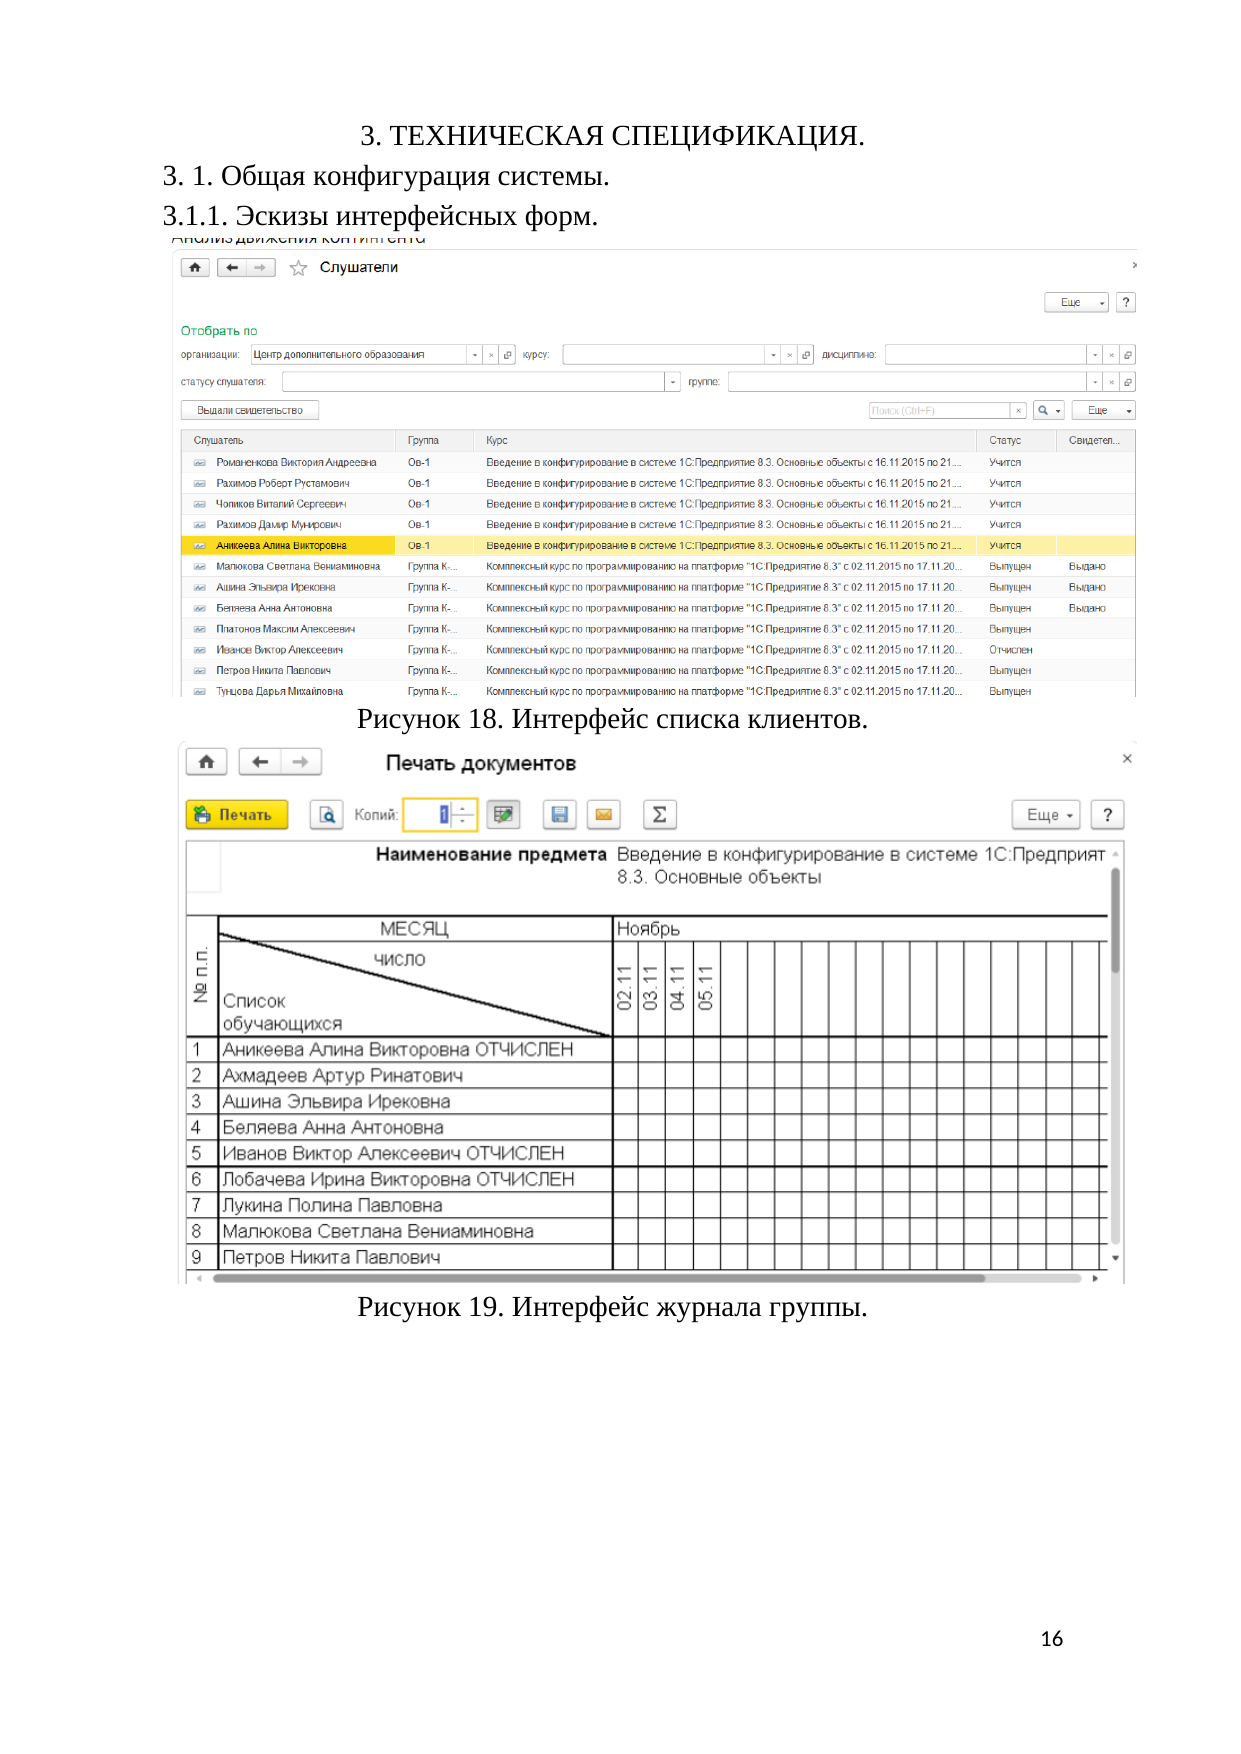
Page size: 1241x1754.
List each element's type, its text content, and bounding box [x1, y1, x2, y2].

picture [162, 238, 1137, 697]
subtitle 3.1.1. Эскизы интерфейсных форм. [89, 198, 1063, 232]
text Рисунок 19. Интерфейс журнала группы. [89, 1289, 1063, 1323]
subtitle 3. 1. Общая конфигурация системы. [89, 158, 1063, 192]
subtitle 3. ТЕХНИЧЕСКАЯ СПЕЦИФИКАЦИЯ. [89, 118, 1063, 152]
picture [162, 741, 1137, 1284]
text Рисунок 18. Интерфейс списка клиентов. [89, 702, 1063, 735]
